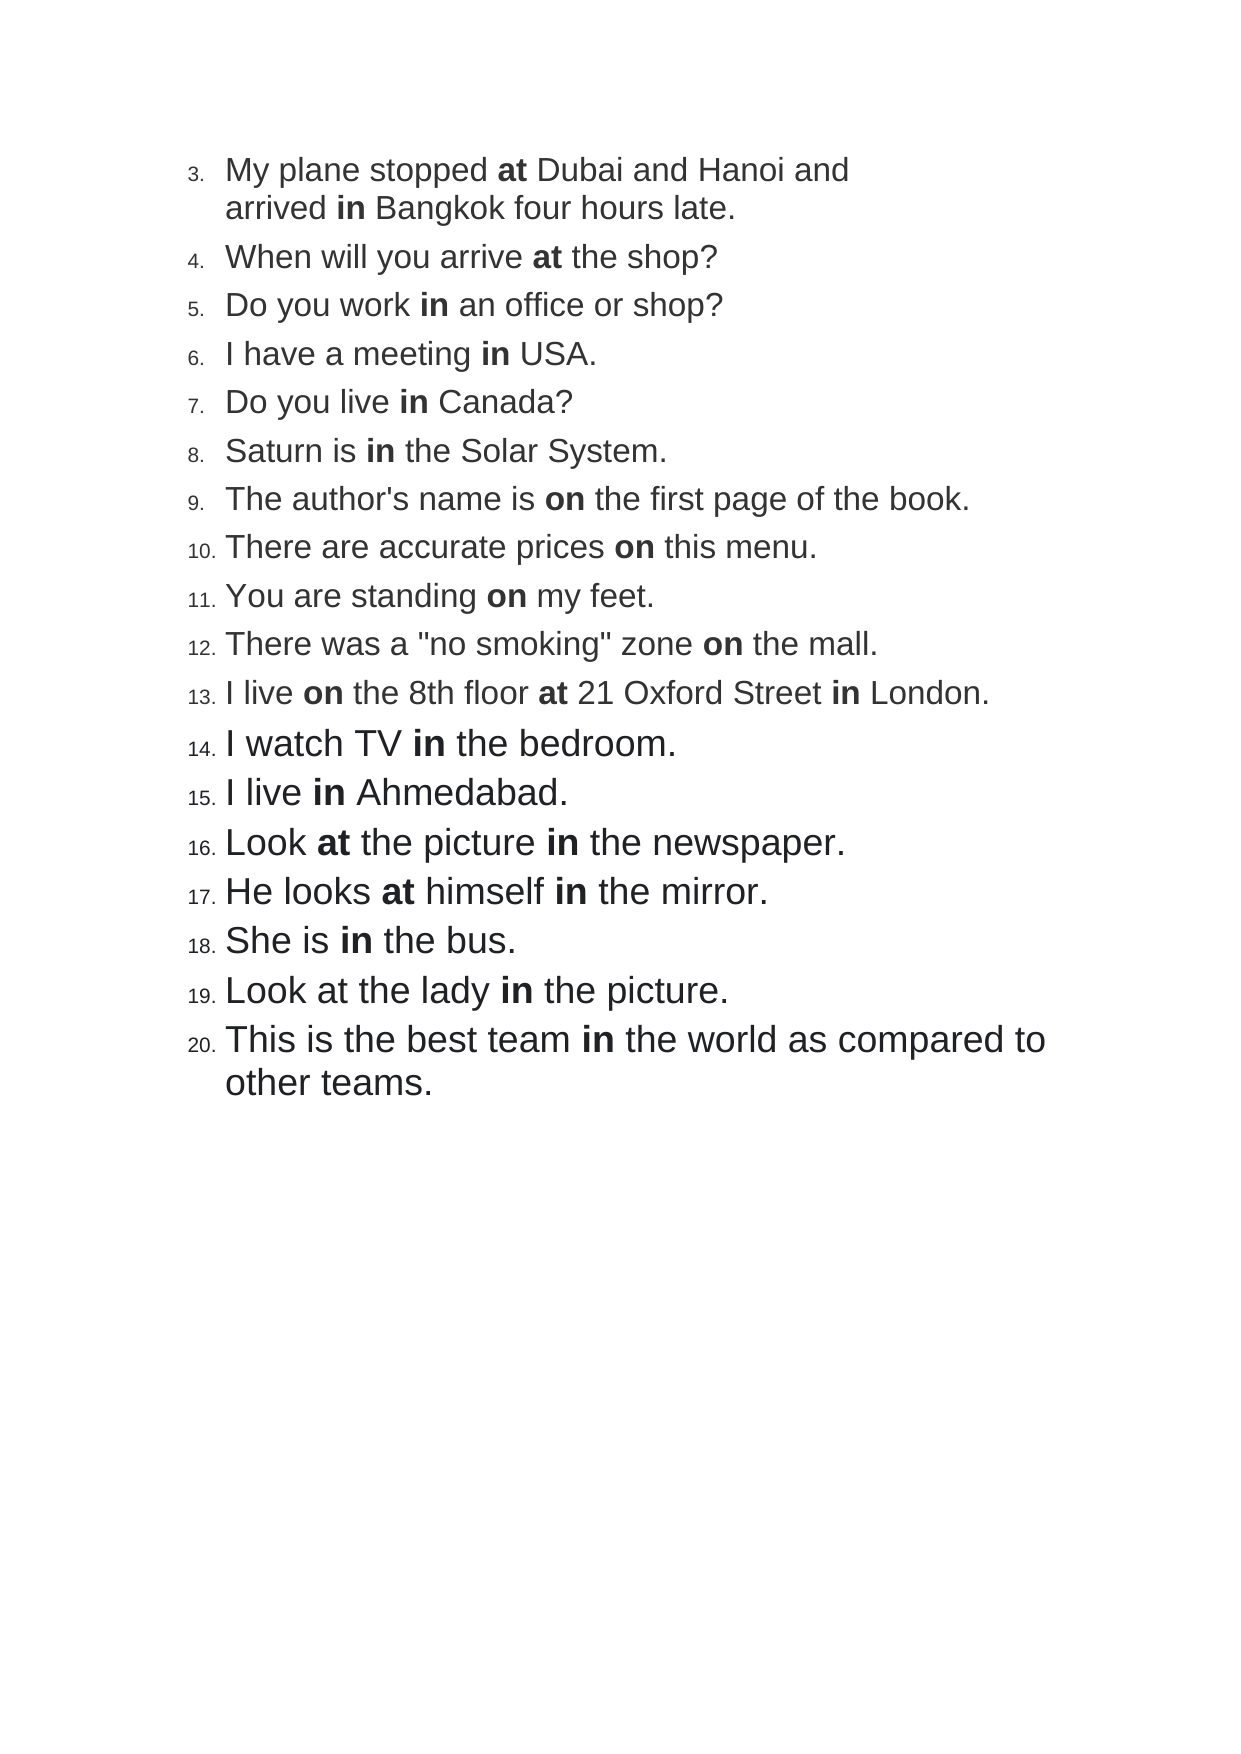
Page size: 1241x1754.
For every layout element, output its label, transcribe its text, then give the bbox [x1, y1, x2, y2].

list I live in Ahmedabad. [187, 771, 1090, 814]
list He looks at himself in the mirror. [187, 869, 1090, 912]
list Do you work in an office or shop? [187, 285, 1090, 324]
list The author's name is on the first page of the book. [187, 479, 1090, 517]
list My plane stopped at Dubai and Hanoi and arrived in Bangkok four hours late. [187, 150, 1090, 227]
list There was a "no smoking" zone on the mall. [187, 624, 1090, 663]
list Saturn is in the Solar System. [187, 431, 1090, 469]
list There are accurate prices on this menu. [187, 527, 1090, 566]
list I watch TV in the bedroom. [187, 721, 1090, 764]
list Look at the picture in the newspaper. [187, 820, 1090, 863]
list She is in the bus. [187, 919, 1090, 962]
list You are standing on my feet. [187, 576, 1090, 614]
list Look at the lady in the picture. [187, 968, 1090, 1011]
list This is the best team in the world as compared to other teams. [187, 1017, 1090, 1104]
list I have a meeting in USA. [187, 334, 1090, 372]
list When will you arrive at the shop? [187, 237, 1090, 275]
list Do you live in Canada? [187, 382, 1090, 421]
list I live on the 8th floor at 21 Oxford Street in London. [187, 673, 1090, 711]
